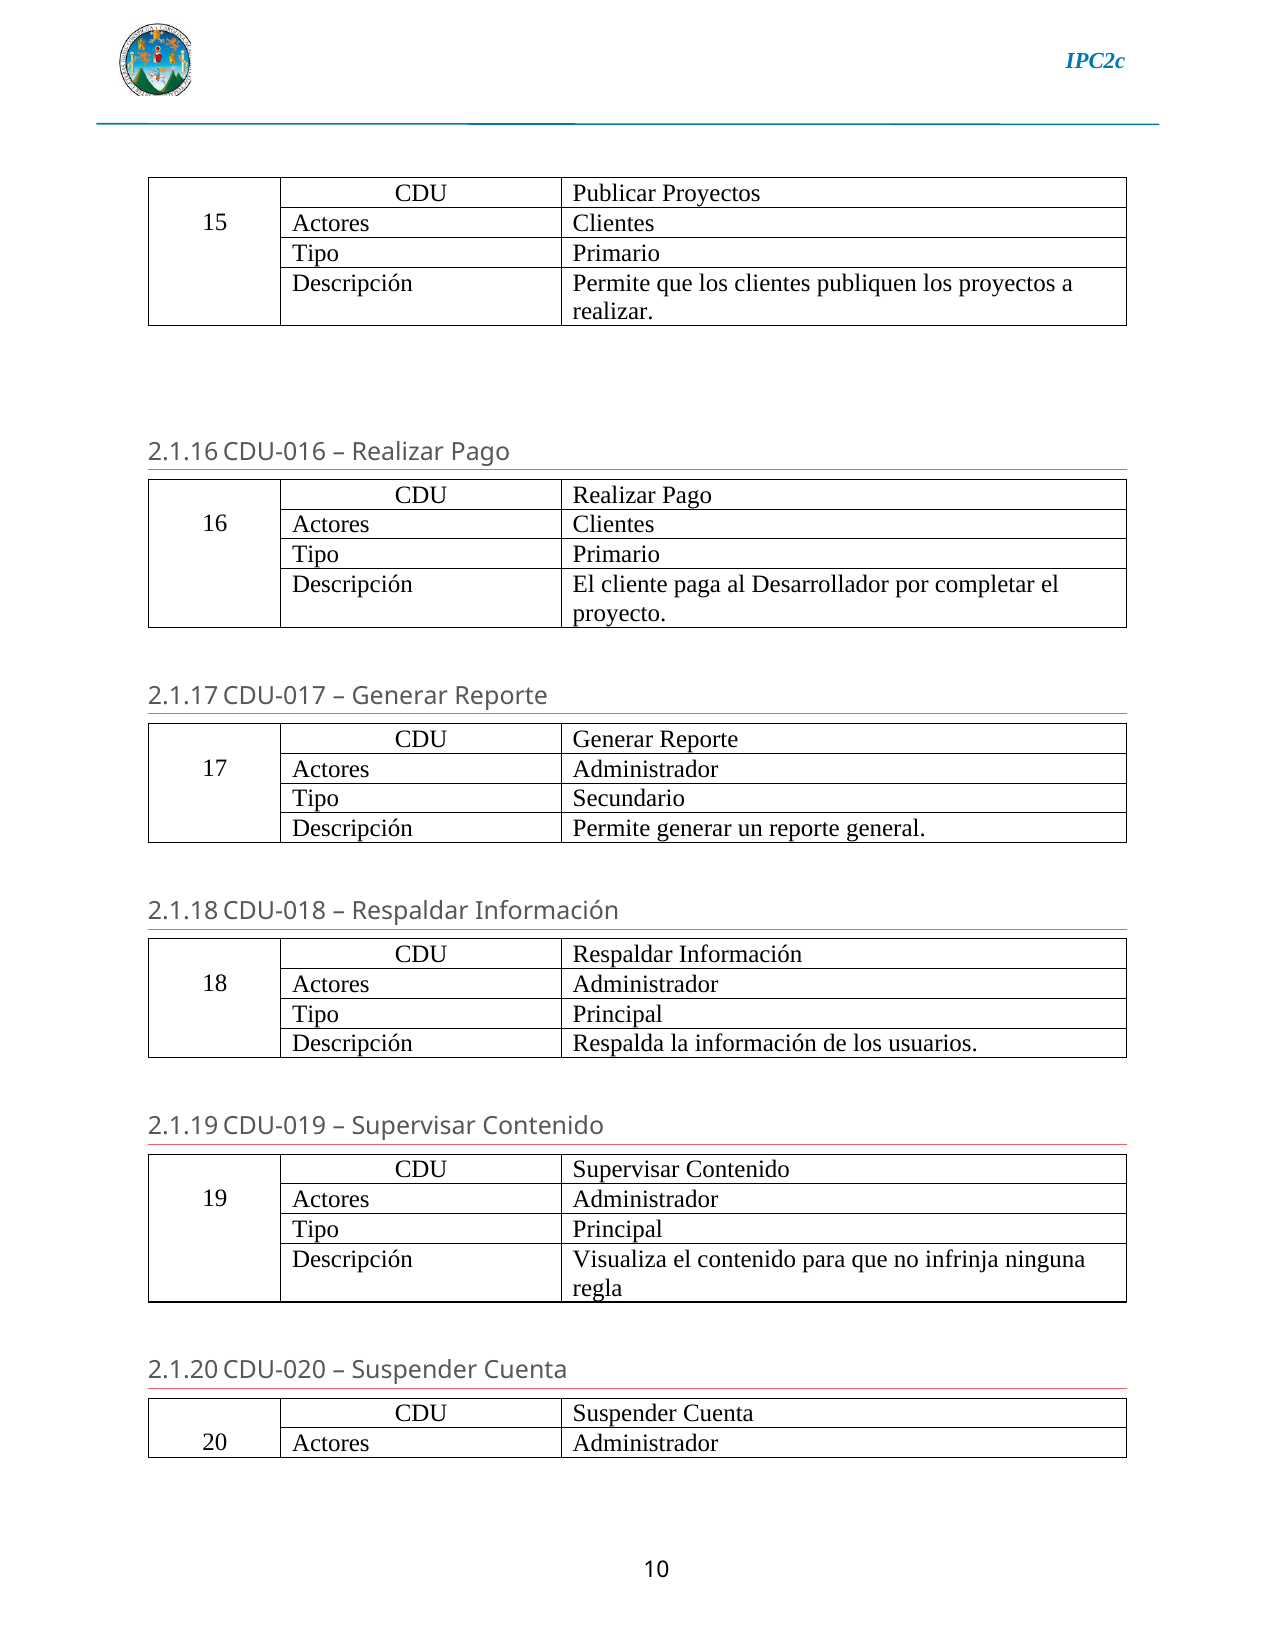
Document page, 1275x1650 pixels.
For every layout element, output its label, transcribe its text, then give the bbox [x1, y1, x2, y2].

table_cell Descripción [281, 1244, 561, 1301]
table_header 18 [149, 939, 280, 1057]
table_cell Administrador [562, 969, 1126, 998]
table_cell Clientes [562, 510, 1126, 538]
table_header CDU [281, 724, 561, 753]
table_cell Actores [281, 208, 561, 237]
subtitle CDU-017 – Generar Reporte [148, 677, 1127, 713]
table_header 19 [149, 1155, 280, 1301]
table_header 15 [149, 178, 280, 325]
table_cell Clientes [562, 208, 1126, 237]
subtitle CDU-016 – Realizar Pago [148, 433, 1127, 469]
table_header CDU [281, 178, 561, 207]
table_cell Descripción [281, 569, 561, 627]
table_header Publicar Proyectos [562, 178, 1126, 207]
table_cell Permite que los clientes publiquen los proyectos a realizar. [562, 268, 1126, 325]
table_header CDU [281, 1399, 561, 1427]
table_cell Actores [281, 1428, 561, 1457]
table_cell Principal [562, 1214, 1126, 1243]
table_cell Permite generar un reporte general. [562, 813, 1126, 842]
table_header Suspender Cuenta [562, 1399, 1126, 1427]
table_cell Actores [281, 510, 561, 538]
table_cell Tipo [281, 1214, 561, 1243]
table_cell Actores [281, 969, 561, 998]
table_cell Respalda la información de los usuarios. [562, 1029, 1126, 1057]
table_cell Secundario [562, 784, 1126, 812]
table_cell Descripción [281, 1029, 561, 1057]
subtitle CDU-019 – Supervisar Contenido [148, 1108, 1127, 1144]
table_cell Tipo [281, 784, 561, 812]
table_cell Tipo [281, 238, 561, 267]
table_cell Tipo [281, 999, 561, 1027]
table_cell Actores [281, 1184, 561, 1213]
table_cell Primario [562, 238, 1126, 267]
table_cell Administrador [562, 1184, 1126, 1213]
table_header Generar Reporte [562, 724, 1126, 753]
table_header Realizar Pago [562, 480, 1126, 508]
table_cell Descripción [281, 268, 561, 325]
table_header CDU [281, 939, 561, 968]
picture [119, 23, 192, 96]
table_cell Descripción [281, 813, 561, 842]
table_header Supervisar Contenido [562, 1155, 1126, 1183]
table_header CDU [281, 480, 561, 508]
subtitle CDU-020 – Suspender Cuenta [148, 1352, 1127, 1388]
table_header 16 [149, 480, 280, 627]
table_cell Primario [562, 539, 1126, 568]
table_header CDU [281, 1155, 561, 1183]
table_cell Tipo [281, 539, 561, 568]
table_header 20 [149, 1399, 280, 1457]
table_cell Principal [562, 999, 1126, 1027]
table_cell Administrador [562, 1428, 1126, 1457]
table_cell El cliente paga al Desarrollador por completar el proyecto. [562, 569, 1126, 627]
table_cell Administrador [562, 754, 1126, 782]
table_cell Actores [281, 754, 561, 782]
table_cell Visualiza el contenido para que no infrinja ninguna regla [562, 1244, 1126, 1301]
subtitle CDU-018 – Respaldar Información [148, 893, 1127, 929]
table_header Respaldar Información [562, 939, 1126, 968]
table_header 17 [149, 724, 280, 842]
